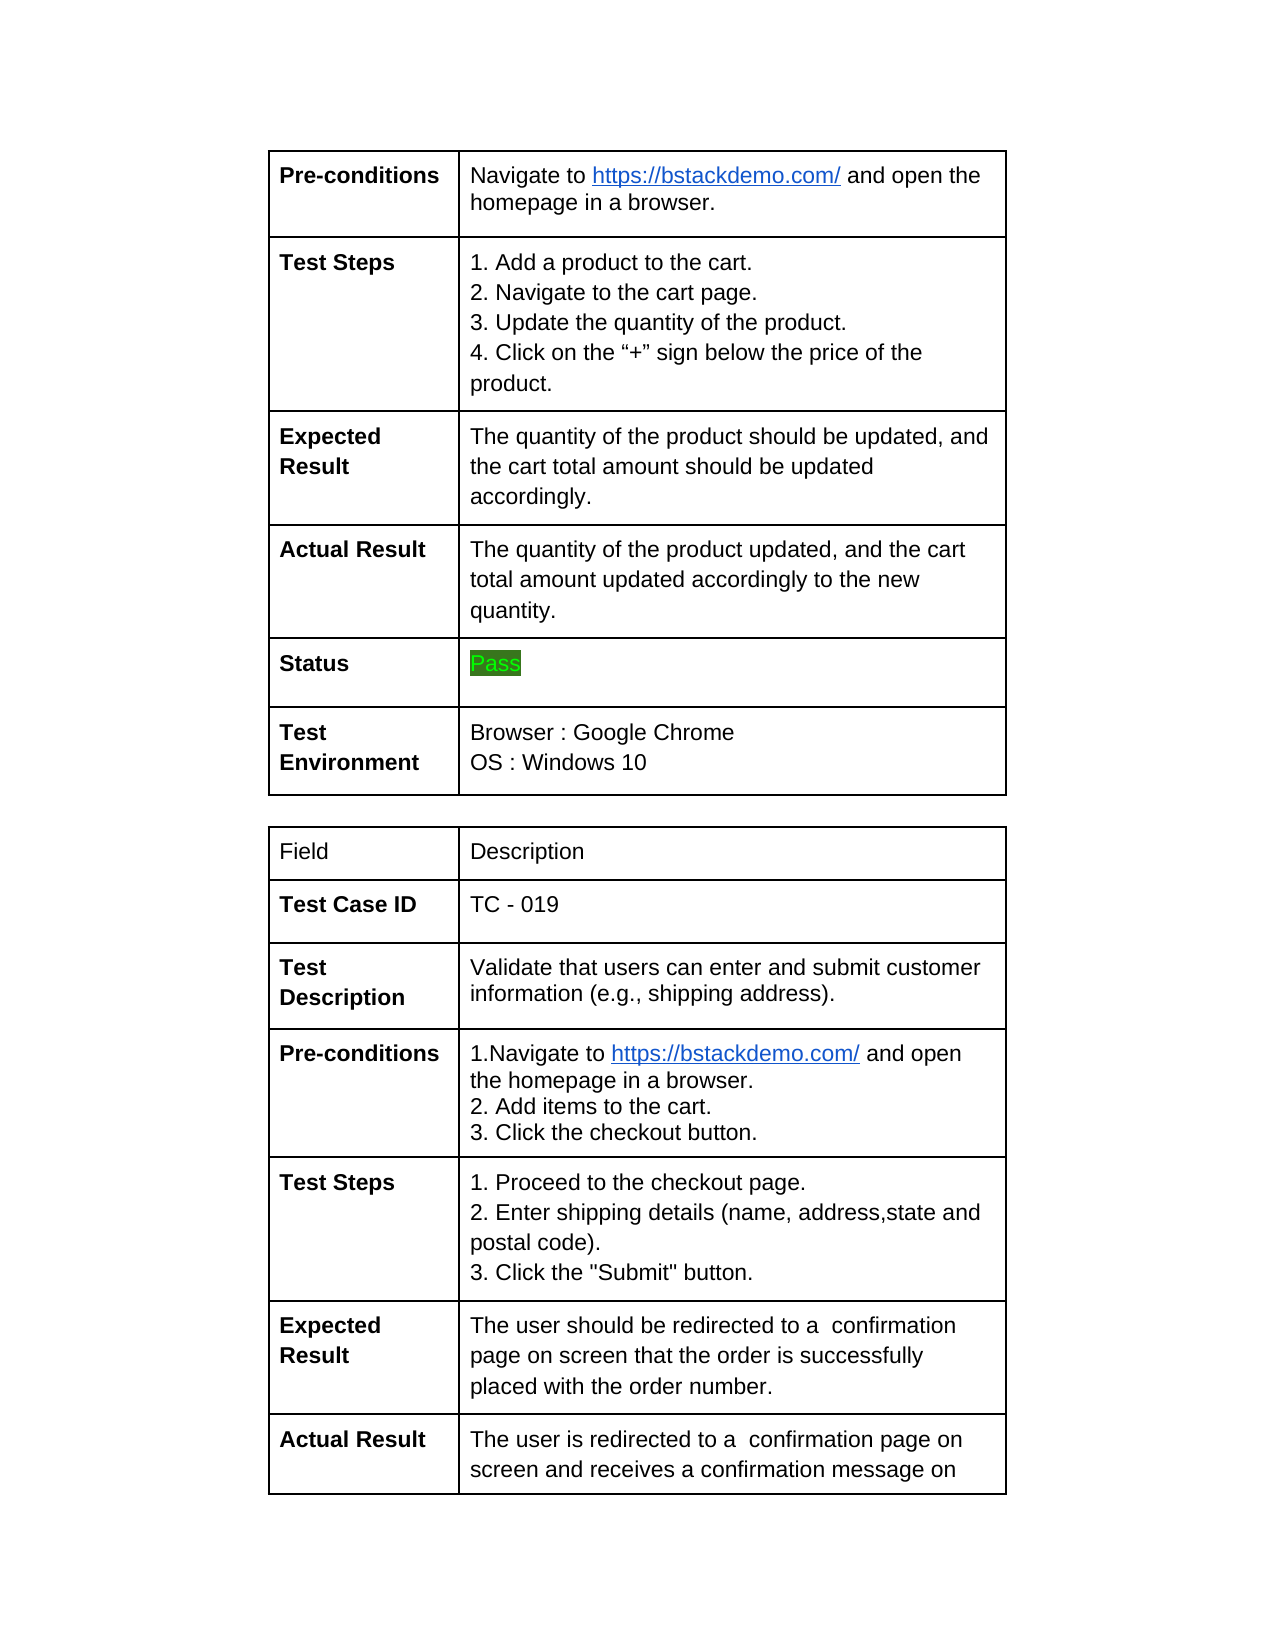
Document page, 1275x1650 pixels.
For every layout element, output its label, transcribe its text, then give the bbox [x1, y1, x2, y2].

table_cell The quantity of the product updated, and the cart total amount updated accordingly to the new quantity. [460, 526, 1005, 637]
table_cell Navigate to https://bstackdemo.com/ and open the homepage in a browser. [460, 152, 1005, 236]
table_cell 1.Navigate to https://bstackdemo.com/ and open the homepage in a browser. 2. Add items to the cart. 3. Click the checkout button. [460, 1030, 1005, 1156]
table_cell Pre-conditions [270, 152, 458, 236]
table_cell Test Steps [270, 238, 458, 410]
table_cell Test Environment [270, 708, 458, 793]
table_cell TC - 019 [460, 881, 1005, 942]
table_cell Actual Result [270, 1415, 458, 1493]
table_cell Test Case ID [270, 881, 458, 942]
table_cell The user should be redirected to a confirmation page on screen that the order is successfully placed with the order number. [460, 1302, 1005, 1413]
table_cell 1. Proceed to the checkout page. 2. Enter shipping details (name, address,state and postal code). 3. Click the "Submit" button. [460, 1158, 1005, 1300]
table_cell Actual Result [270, 526, 458, 637]
table_cell Test Description [270, 944, 458, 1028]
table_cell Validate that users can enter and submit customer information (e.g., shipping address). [460, 944, 1005, 1028]
table_header Field [270, 828, 458, 879]
table_header Description [460, 828, 1005, 879]
table_cell 1. Add a product to the cart. 2. Navigate to the cart page. 3. Update the quantity of the product. 4. Click on the “+” sign below the price of the product. [460, 238, 1005, 410]
table_cell Status [270, 639, 458, 706]
table_cell Test Steps [270, 1158, 458, 1300]
table_cell The quantity of the product should be updated, and the cart total amount should be updated accordingly. [460, 412, 1005, 524]
table_cell Pre-conditions [270, 1030, 458, 1156]
table_cell Expected Result [270, 1302, 458, 1413]
table_cell Pass [460, 639, 1005, 706]
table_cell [460, 1415, 1005, 1493]
table_cell Expected Result [270, 412, 458, 524]
table_cell Browser : Google Chrome OS : Windows 10 [460, 708, 1005, 793]
